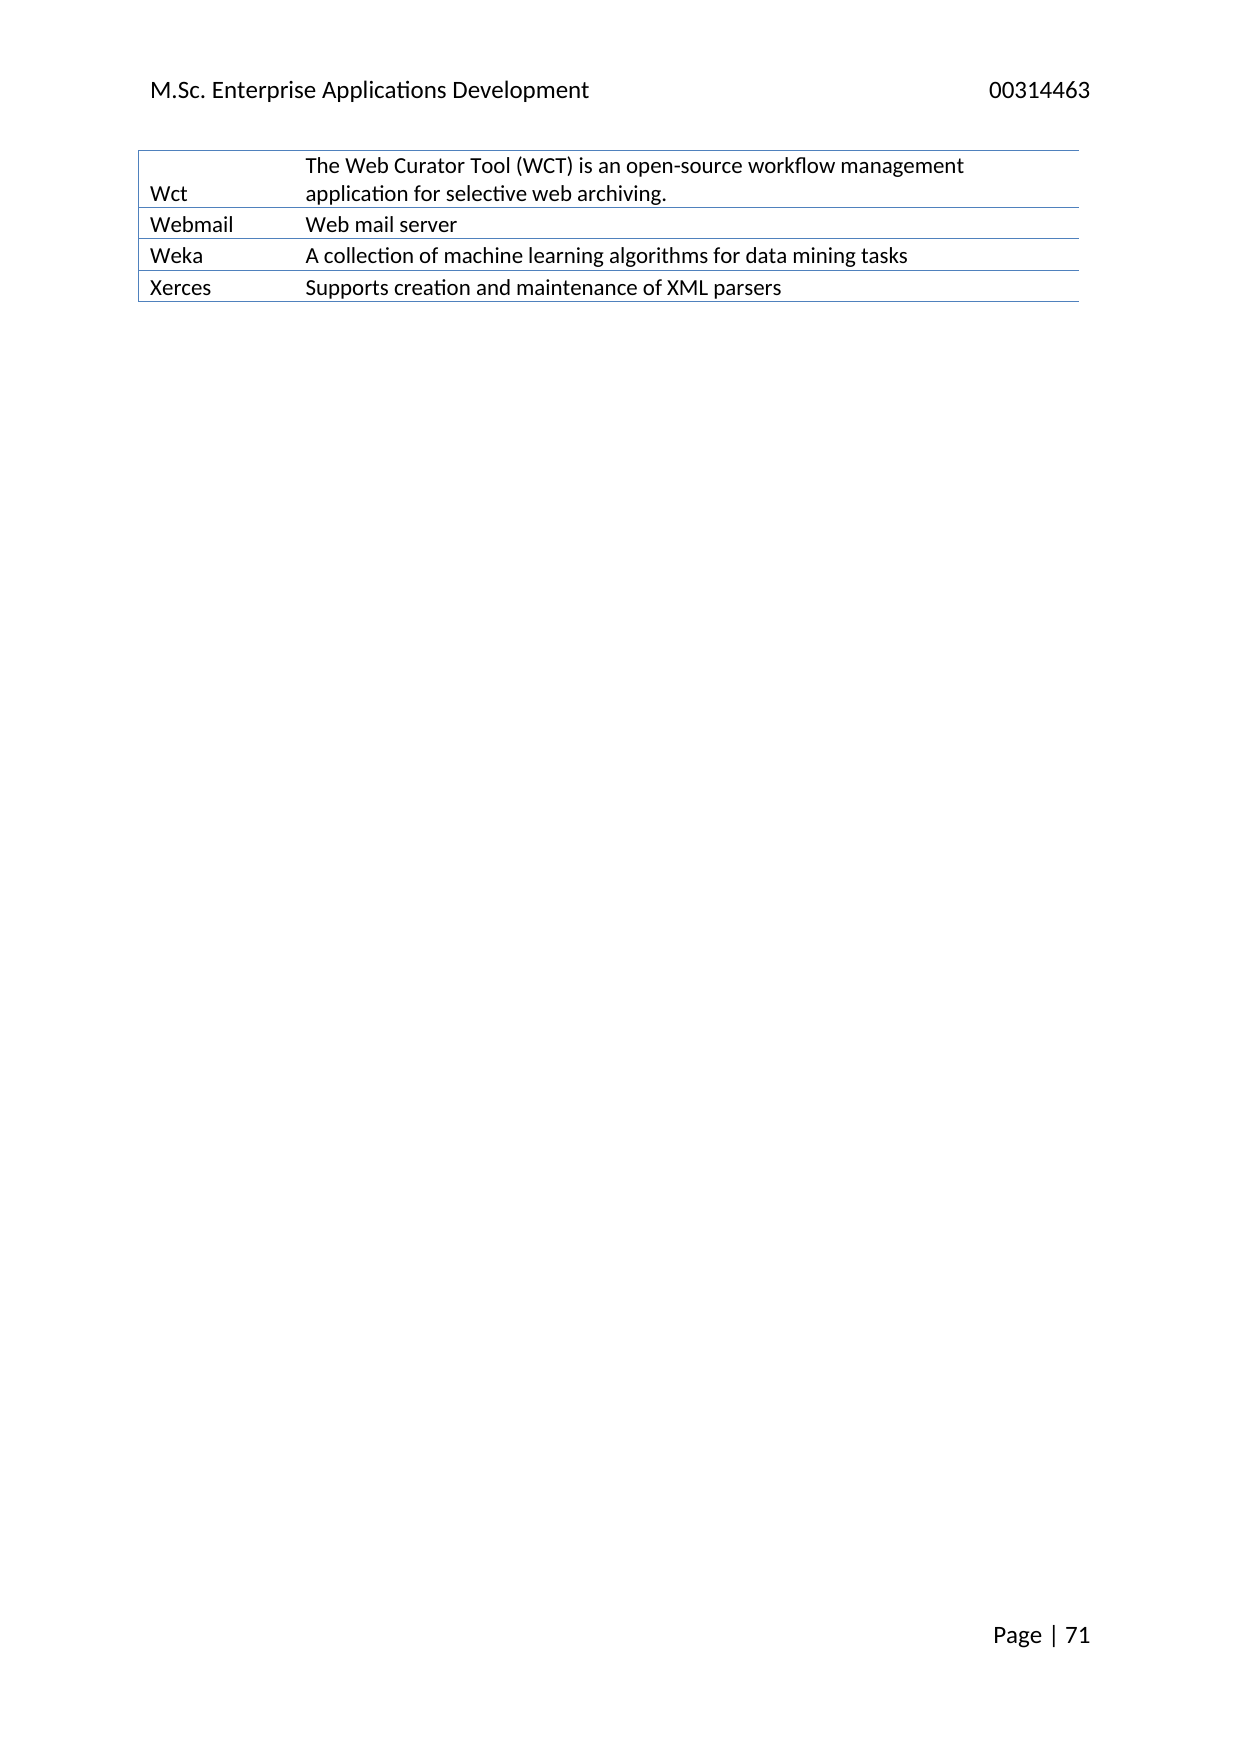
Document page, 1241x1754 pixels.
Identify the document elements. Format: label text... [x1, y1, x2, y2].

table_cell Webmail [139, 208, 294, 238]
table_cell Supports creation and maintenance of XML parsers [294, 271, 1079, 301]
table_cell The Web Curator Tool (WCT) is an open-source workflow management application for selective web archiving. [294, 151, 1079, 207]
table_cell A collection of machine learning algorithms for data mining tasks [294, 239, 1079, 269]
table_cell Wct [139, 151, 294, 207]
table_cell Xerces [139, 271, 294, 301]
table_cell Weka [139, 239, 294, 269]
table_cell Web mail server [294, 208, 1079, 238]
